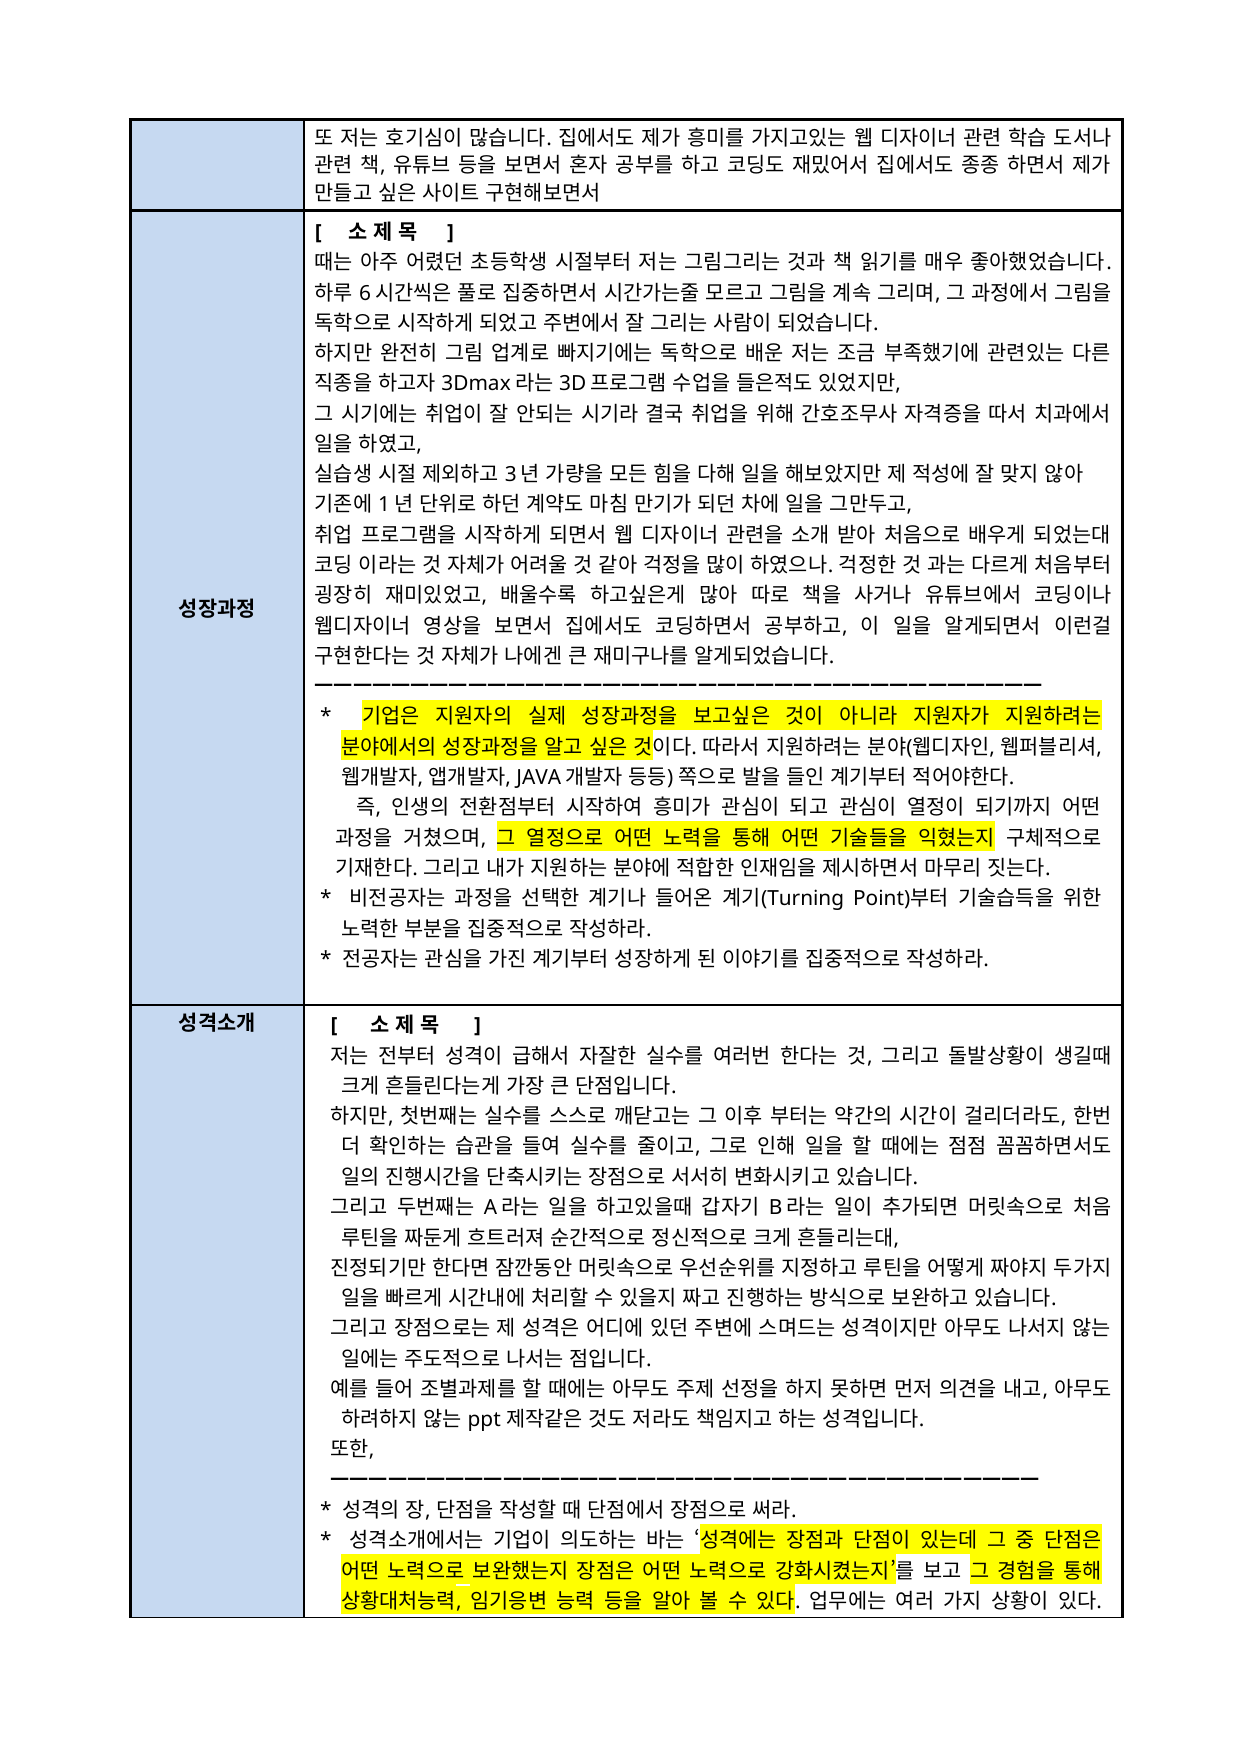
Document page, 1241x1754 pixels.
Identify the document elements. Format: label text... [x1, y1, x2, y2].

table_cell [ 소 제 목 ] 때는 아주 어렸던 초등학생 시절부터 저는 그림그리는 것과 책 읽기를 매우 좋아했었습니다. 하루 6시간씩은 풀로 집중하면서 시간가는줄 모르고 그림을 계속 그리며, 그 과정에서 그림을 독학으로 시작하게 되었고 주변에서 잘 그리는 사람이 되었습니다. 하지만 완전히 그림 업계로 빠지기에는 독학으로 배운 저는 조금 부족했기에 관련있는 다른 직종을 하고자 3Dmax라는 3D프로그램 수업을 들은적도 있었지만, 그 시기에는 취업이 잘 안되는 시기라 결국 취업을 위해 간호조무사 자격증을 따서 치과에서 일을 하였고, 실습생 시절 제외하고 3년 가량을 모든 힘을 다해 일을 해보았지만 제 적성에 잘 맞지 않아 기존에 1년 단위로 하던 계약도 마침 만기가 되던 차에 일을 그만두고, 취업 프로그램을 시작하게 되면서 웹 디자이너 관련을 소개 받아 처음으로 배우게 되었는대 코딩 이라는 것 자체가 어려울 것 같아 걱정을 많이 하였으나. 걱정한 것 과는 다르게 처음부터 굉장히 재미있었고, 배울수록 하고싶은게 많아 따로 책을 사거나 유튜브에서 코딩이나 웹디자이너 영상을 보면서 집에서도 코딩하면서 공부하고, 이 일을 알게되면서 이런걸 구현한다는 것 자체가 나에겐 큰 재미구나를 알게되었습니다. ㅡㅡㅡㅡㅡㅡㅡㅡㅡㅡㅡㅡㅡㅡㅡㅡㅡㅡㅡㅡㅡㅡㅡㅡㅡㅡㅡㅡㅡㅡㅡㅡㅡㅡㅡㅡㅡㅡ * 기업은 지원자의 실제 성장과정을 보고싶은 것이 아니라 지원자가 지원하려는 분야에서의 성장과정을 알고 싶은 것이다. 따라서 지원하려는 분야(웹디자인, 웹퍼블리셔, 웹개발자, 앱개발자, JAVA개발자 등등) 쪽으로 발을 들인 계기부터 적어야한다. 즉, 인생의 전환점부터 시작하여 흥미가 관심이 되고 관심이 열정이 되기까지 어떤 과정을 거쳤으며, 그 열정으로 어떤 노력을 통해 어떤 기술들을 익혔는지 구체적으로 기재한다. 그리고 내가 지원하는 분야에 적합한 인재임을 제시하면서 마무리 짓는다. * 비전공자는 과정을 선택한 계기나 들어온 계기(Turning Point)부터 기술습득을 위한 노력한 부분을 집중적으로 작성하라. * 전공자는 관심을 가진 계기부터 성장하게 된 이야기를 집중적으로 작성하라. [305, 212, 1121, 1004]
table_cell 성격소개 [132, 1006, 303, 1617]
table_header 자기소개 [132, 121, 303, 209]
table_cell 성장과정 [132, 212, 303, 1004]
